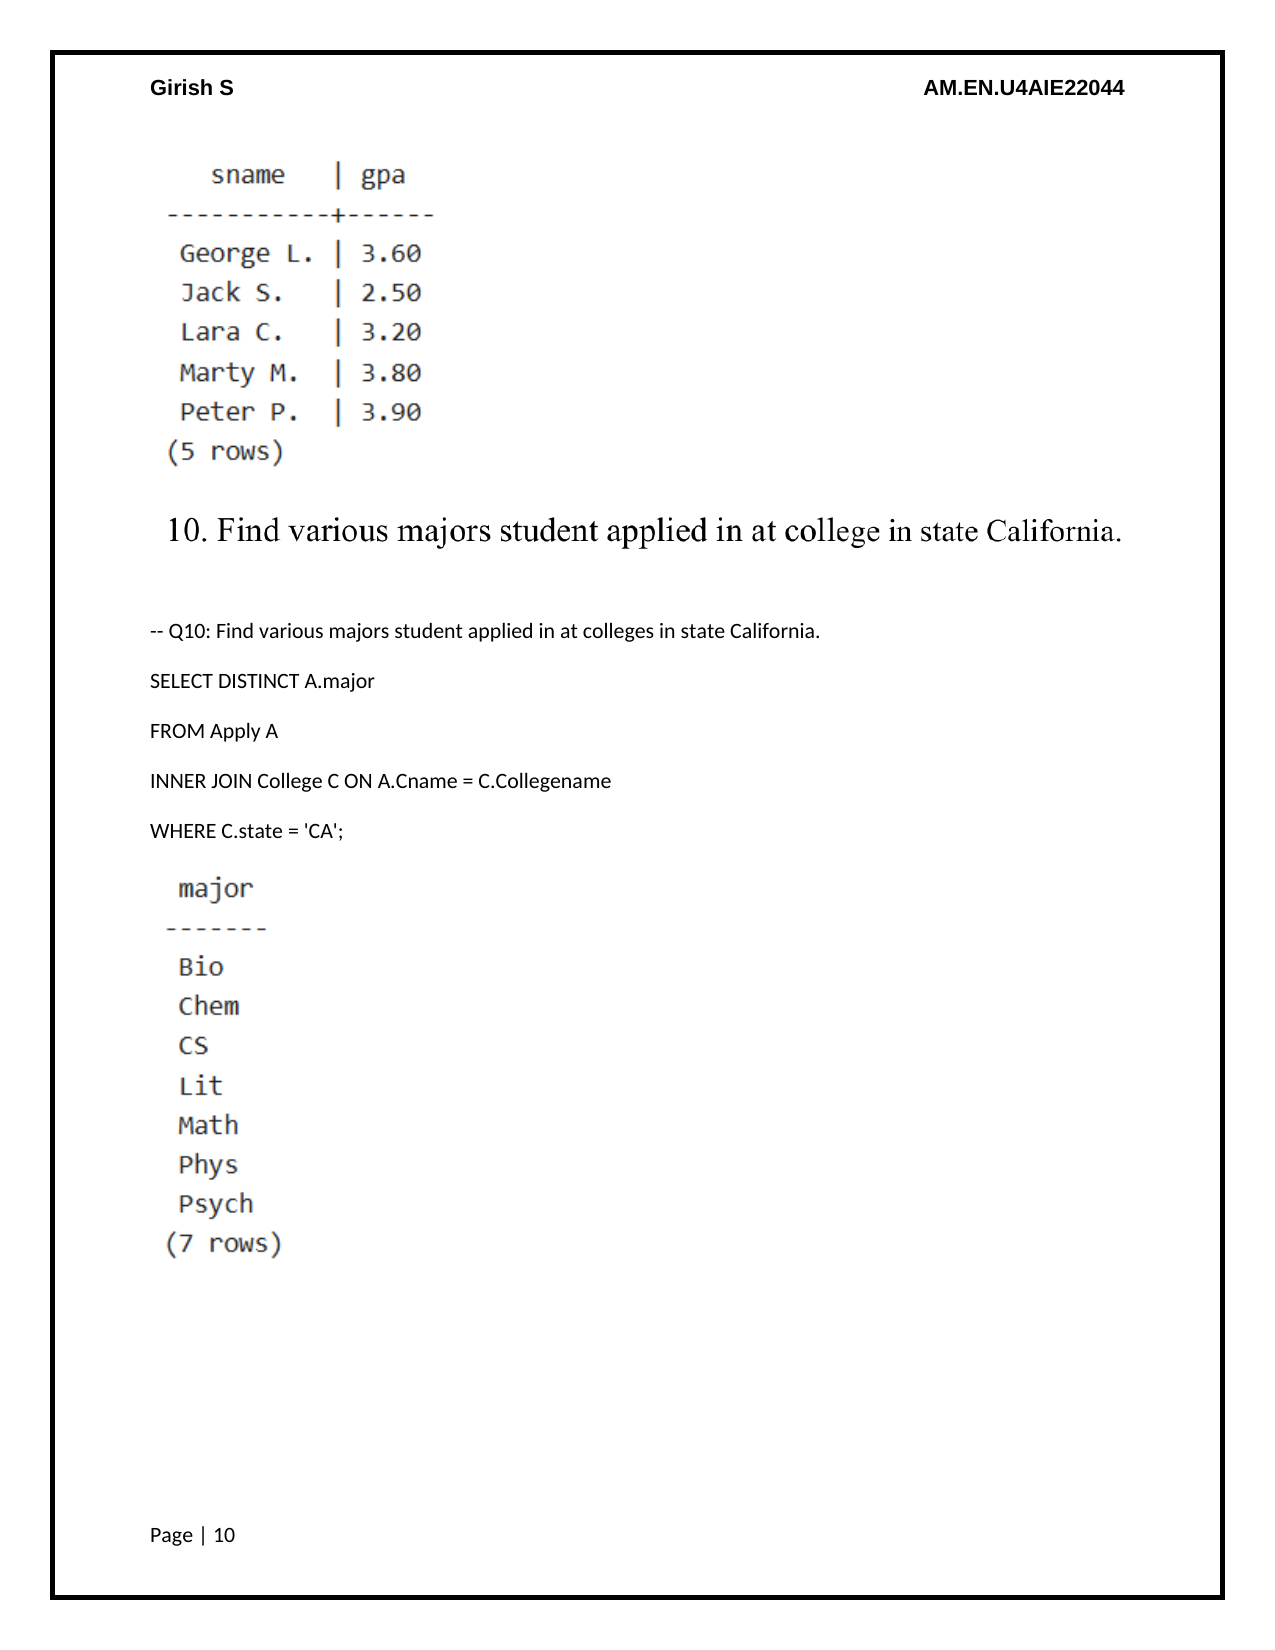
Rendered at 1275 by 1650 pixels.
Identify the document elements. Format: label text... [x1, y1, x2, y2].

picture [150, 867, 297, 1282]
picture [150, 150, 466, 479]
text WHERE C.state = 'CA'; [150, 817, 1125, 844]
text -- Q10: Find various majors student applied in at colleges in state California. [150, 617, 1125, 644]
picture [150, 501, 1125, 594]
text SELECT DISTINCT A.major [150, 667, 1125, 694]
text FROM Apply A [150, 717, 1125, 744]
text INNER JOIN College C ON A.Cname = C.Collegename [150, 767, 1125, 794]
